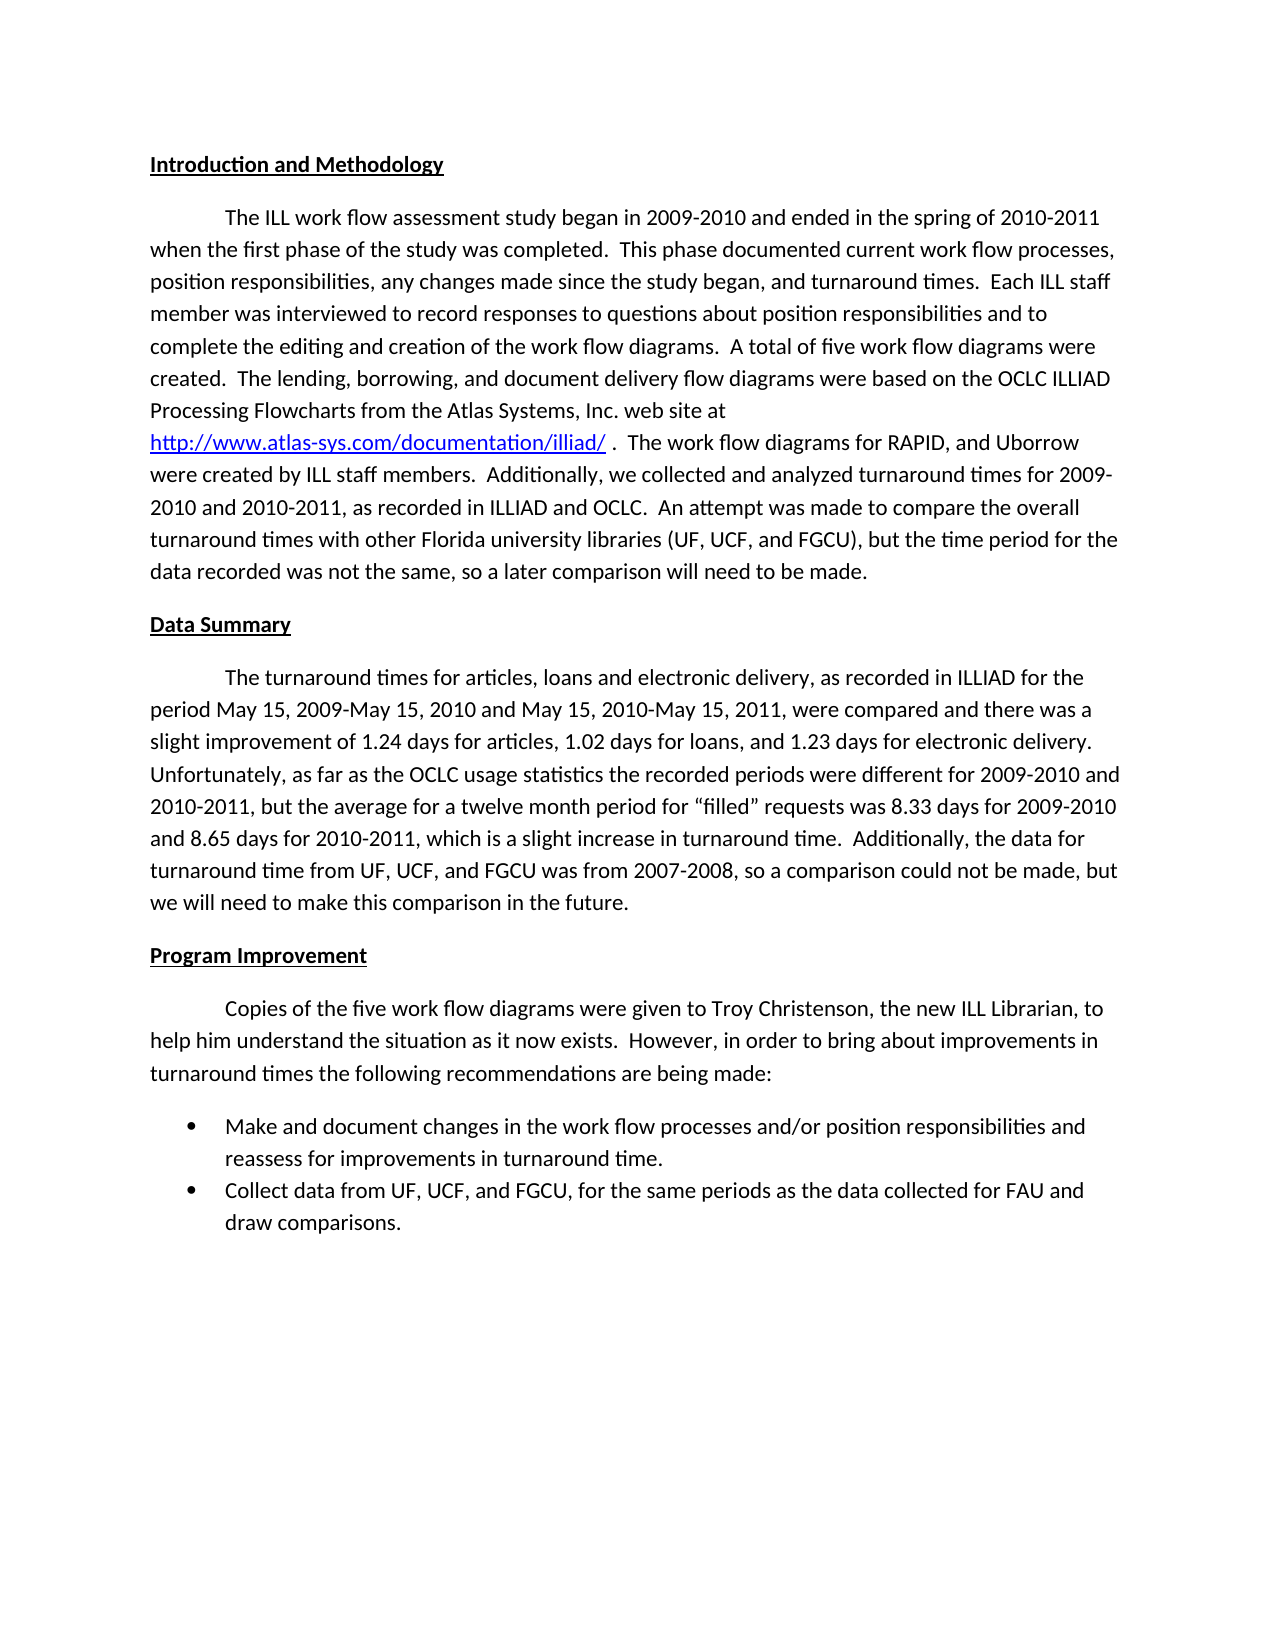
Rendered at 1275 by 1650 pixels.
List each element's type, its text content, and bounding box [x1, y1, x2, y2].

text The ILL work flow assessment study began in 2009-2010 and ended in the spring of 2010-2011 when the first phase of the study was completed. This phase documented current work flow processes, position responsibilities, any changes made since the study began, and turnaround times. Each ILL staff member was interviewed to record responses to questions about position responsibilities and to complete the editing and creation of the work flow diagrams. A total of five work flow diagrams were created. The lending, borrowing, and document delivery flow diagrams were based on the OCLC ILLIAD Processing Flowcharts from the Atlas Systems, Inc. web site at http://www.atlas-sys.com/documentation/illiad/ . The work flow diagrams for RAPID, and Uborrow were created by ILL staff members. Additionally, we collected and analyzed turnaround times for 2009-2010 and 2010-2011, as recorded in ILLIAD and OCLC. An attempt was made to compare the overall turnaround times with other Florida university libraries (UF, UCF, and FGCU), but the time period for the data recorded was not the same, so a later comparison will need to be made. [150, 203, 1125, 585]
text Data Summary [150, 610, 1125, 638]
text The turnaround times for articles, loans and electronic delivery, as recorded in ILLIAD for the period May 15, 2009-May 15, 2010 and May 15, 2010-May 15, 2011, were compared and there was a slight improvement of 1.24 days for articles, 1.02 days for loans, and 1.23 days for electronic delivery. Unfortunately, as far as the OCLC usage statistics the recorded periods were different for 2009-2010 and 2010-2011, but the average for a twelve month period for “filled” requests was 8.33 days for 2009-2010 and 8.65 days for 2010-2011, which is a slight increase in turnaround time. Additionally, the data for turnaround time from UF, UCF, and FGCU was from 2007-2008, so a comparison could not be made, but we will need to make this comparison in the future. [150, 663, 1125, 916]
text Introduction and Methodology [150, 150, 1125, 178]
text Copies of the five work flow diagrams were given to Troy Christenson, the new ILL Librarian, to help him understand the situation as it now exists. However, in order to bring about improvements in turnaround times the following recommendations are being made: [150, 994, 1125, 1087]
list Collect data from UF, UCF, and FGCU, for the same periods as the data collected for FAU and draw comparisons. [187, 1176, 1125, 1236]
list Make and document changes in the work flow processes and/or position responsibilities and reassess for improvements in turnaround time. [187, 1112, 1125, 1172]
text Program Improvement [150, 941, 1125, 969]
